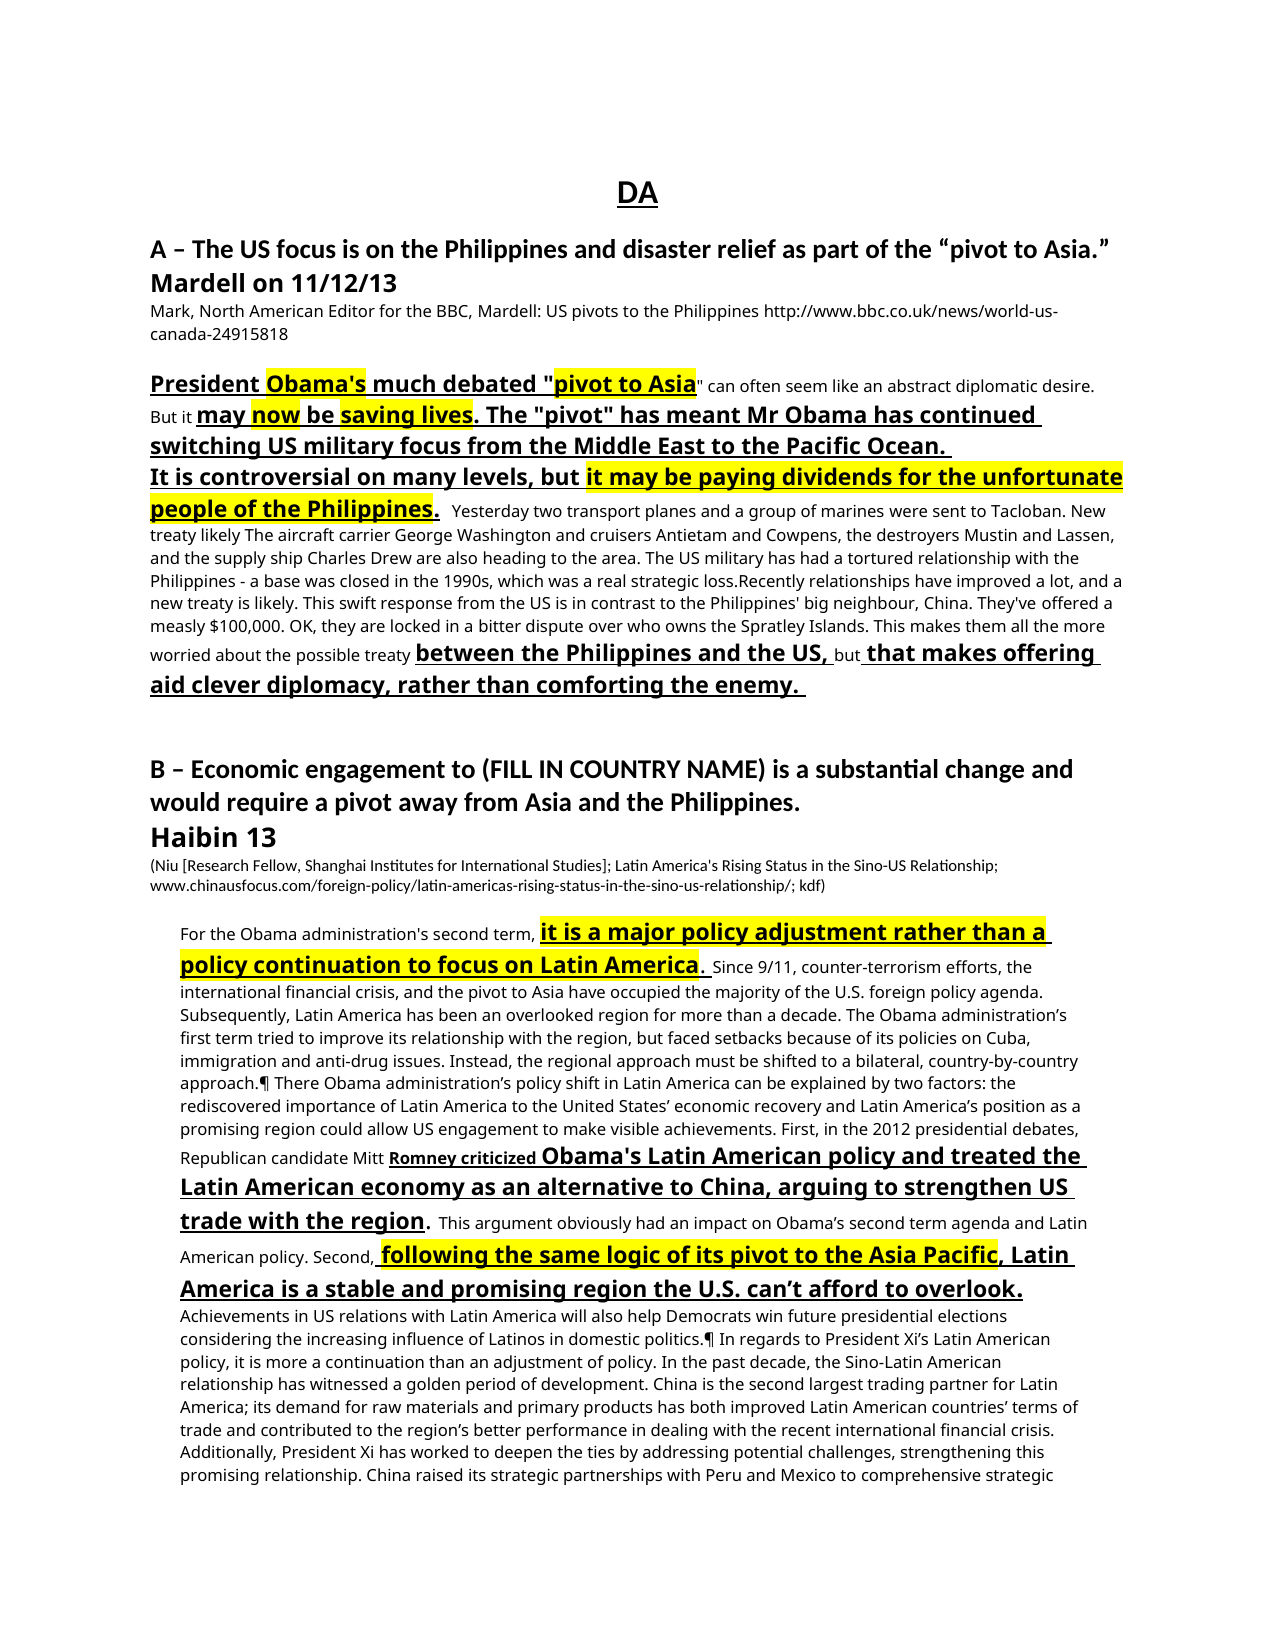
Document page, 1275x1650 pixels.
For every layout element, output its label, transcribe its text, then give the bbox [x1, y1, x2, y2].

text President Obama's much debated "pivot to Asia" can often seem like an abstract diplomatic desire. But it may now be saving lives. The "pivot" has meant Mr Obama has continued switching US military focus from the Middle East to the Pacific Ocean. [150, 368, 1125, 461]
text A – The US focus is on the Philippines and disaster relief as part of the “pivot to Asia.” [150, 232, 1125, 265]
text Mark, North American Editor for the BBC, Mardell: US pivots to the Philippines http://www.bbc.co.uk/news/world-us-canada-24915818 [150, 299, 1095, 345]
subtitle DA [150, 171, 1125, 212]
text B – Economic engagement to (FILL IN COUNTRY NAME) is a substantial change and would require a pivot away from Asia and the Philippines. [150, 752, 1125, 818]
text It is controversial on many levels, but it may be paying dividends for the unfortunate people of the Philippines. Yesterday two transport planes and a group of marines were sent to Tacloban. New treaty likely The aircraft carrier George Washington and cruisers Antietam and Cowpens, the destroyers Mustin and Lassen, and the supply ship Charles Drew are also heading to the area. The US military has had a tortured relationship with the Philippines - a base was closed in the 1990s, which was a real strategic loss.Recently relationships have improved a lot, and a new treaty is likely. This swift response from the US is in contrast to the Philippines' big neighbour, China. They've offered a measly $100,000. OK, they are locked in a bitter dispute over who owns the Spratley Islands. This makes them all the more worried about the possible treaty between the Philippines and the US, but that makes offering aid clever diplomacy, rather than comforting the enemy. [150, 461, 1125, 700]
text Haibin 13 [150, 818, 1125, 855]
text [180, 916, 1095, 1486]
text Mardell on 11/12/13 [150, 265, 1095, 299]
text (Niu [Research Fellow, Shanghai Institutes for International Studies]; Latin America's Rising Status in the Sino-US Relationship; www.chinausfocus.com/foreign-policy/latin-americas-rising-status-in-the-sino-us-relationship/; kdf) [150, 855, 1125, 896]
